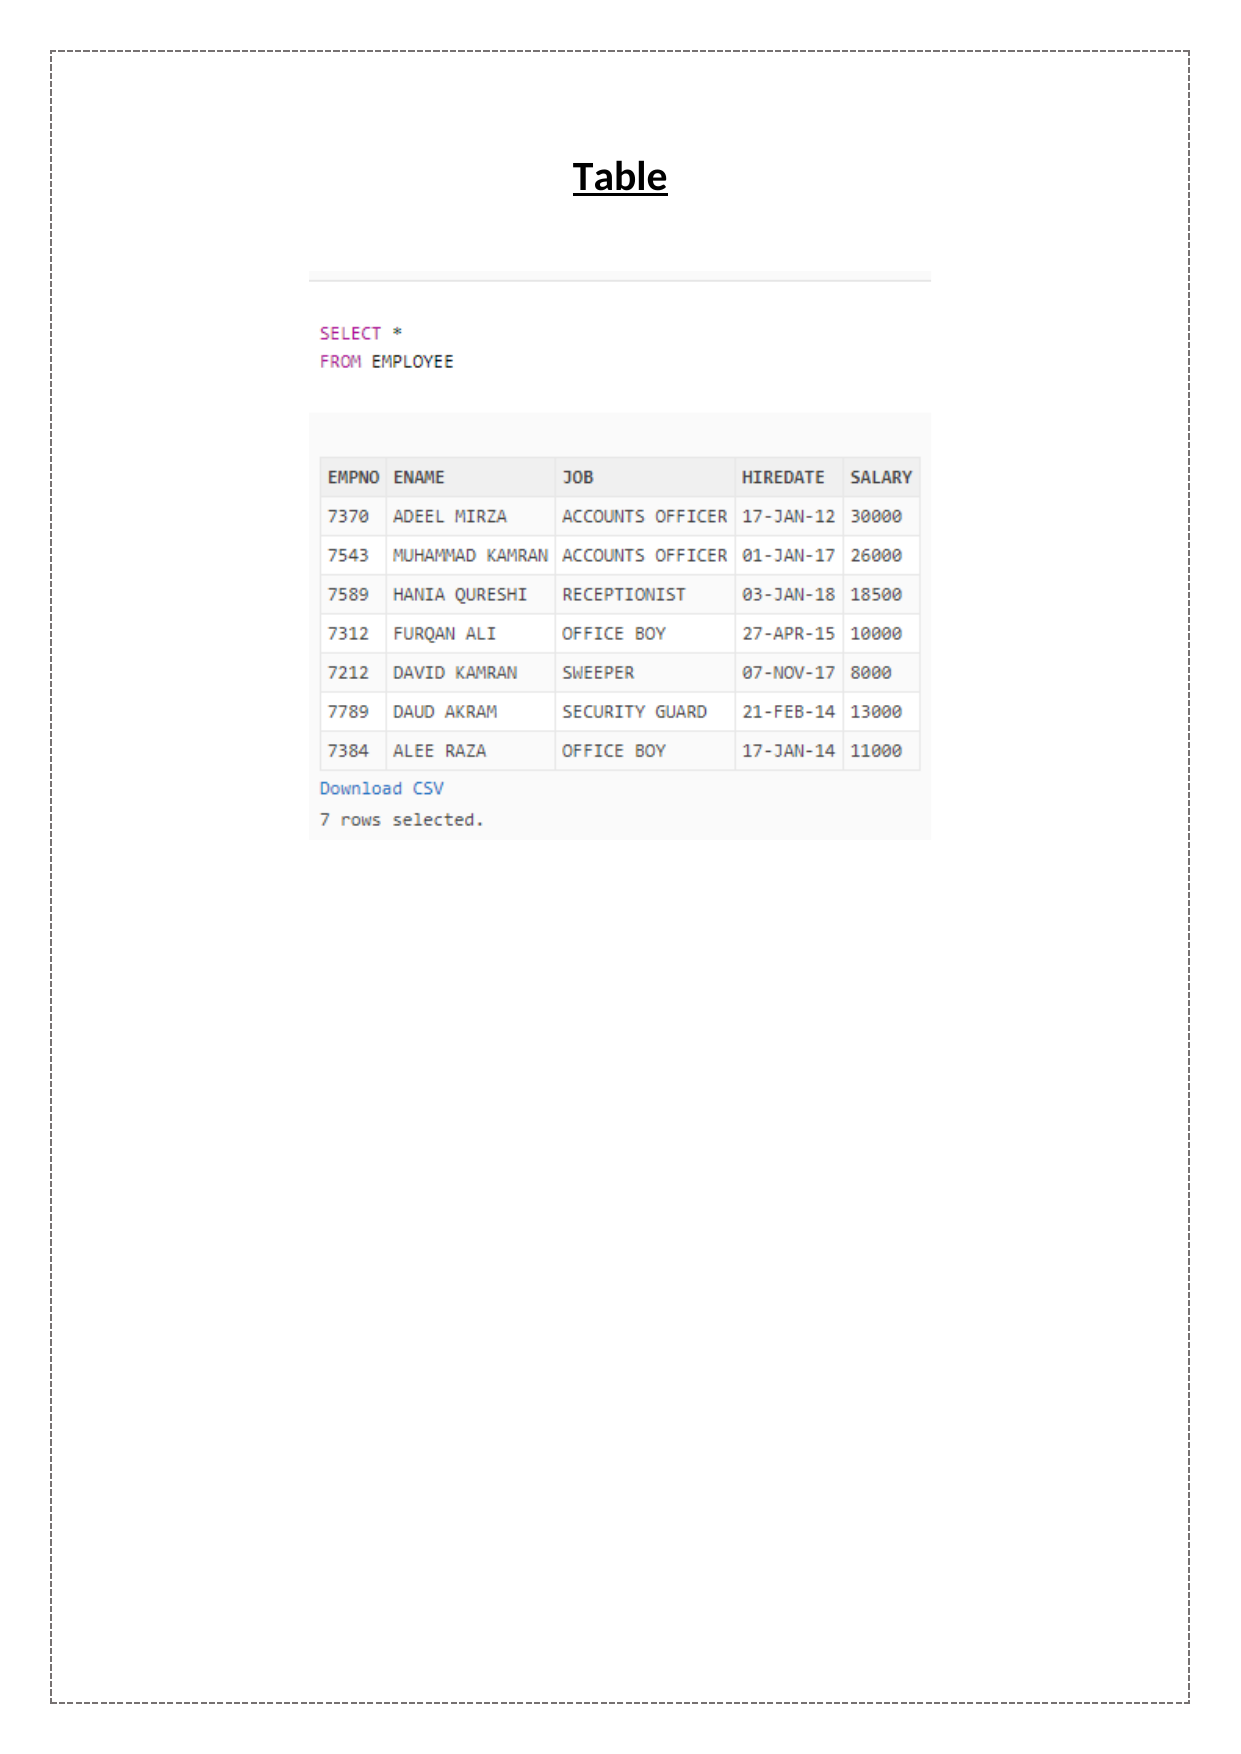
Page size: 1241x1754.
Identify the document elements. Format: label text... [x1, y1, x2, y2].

text Table [150, 150, 1090, 201]
picture [309, 271, 932, 840]
